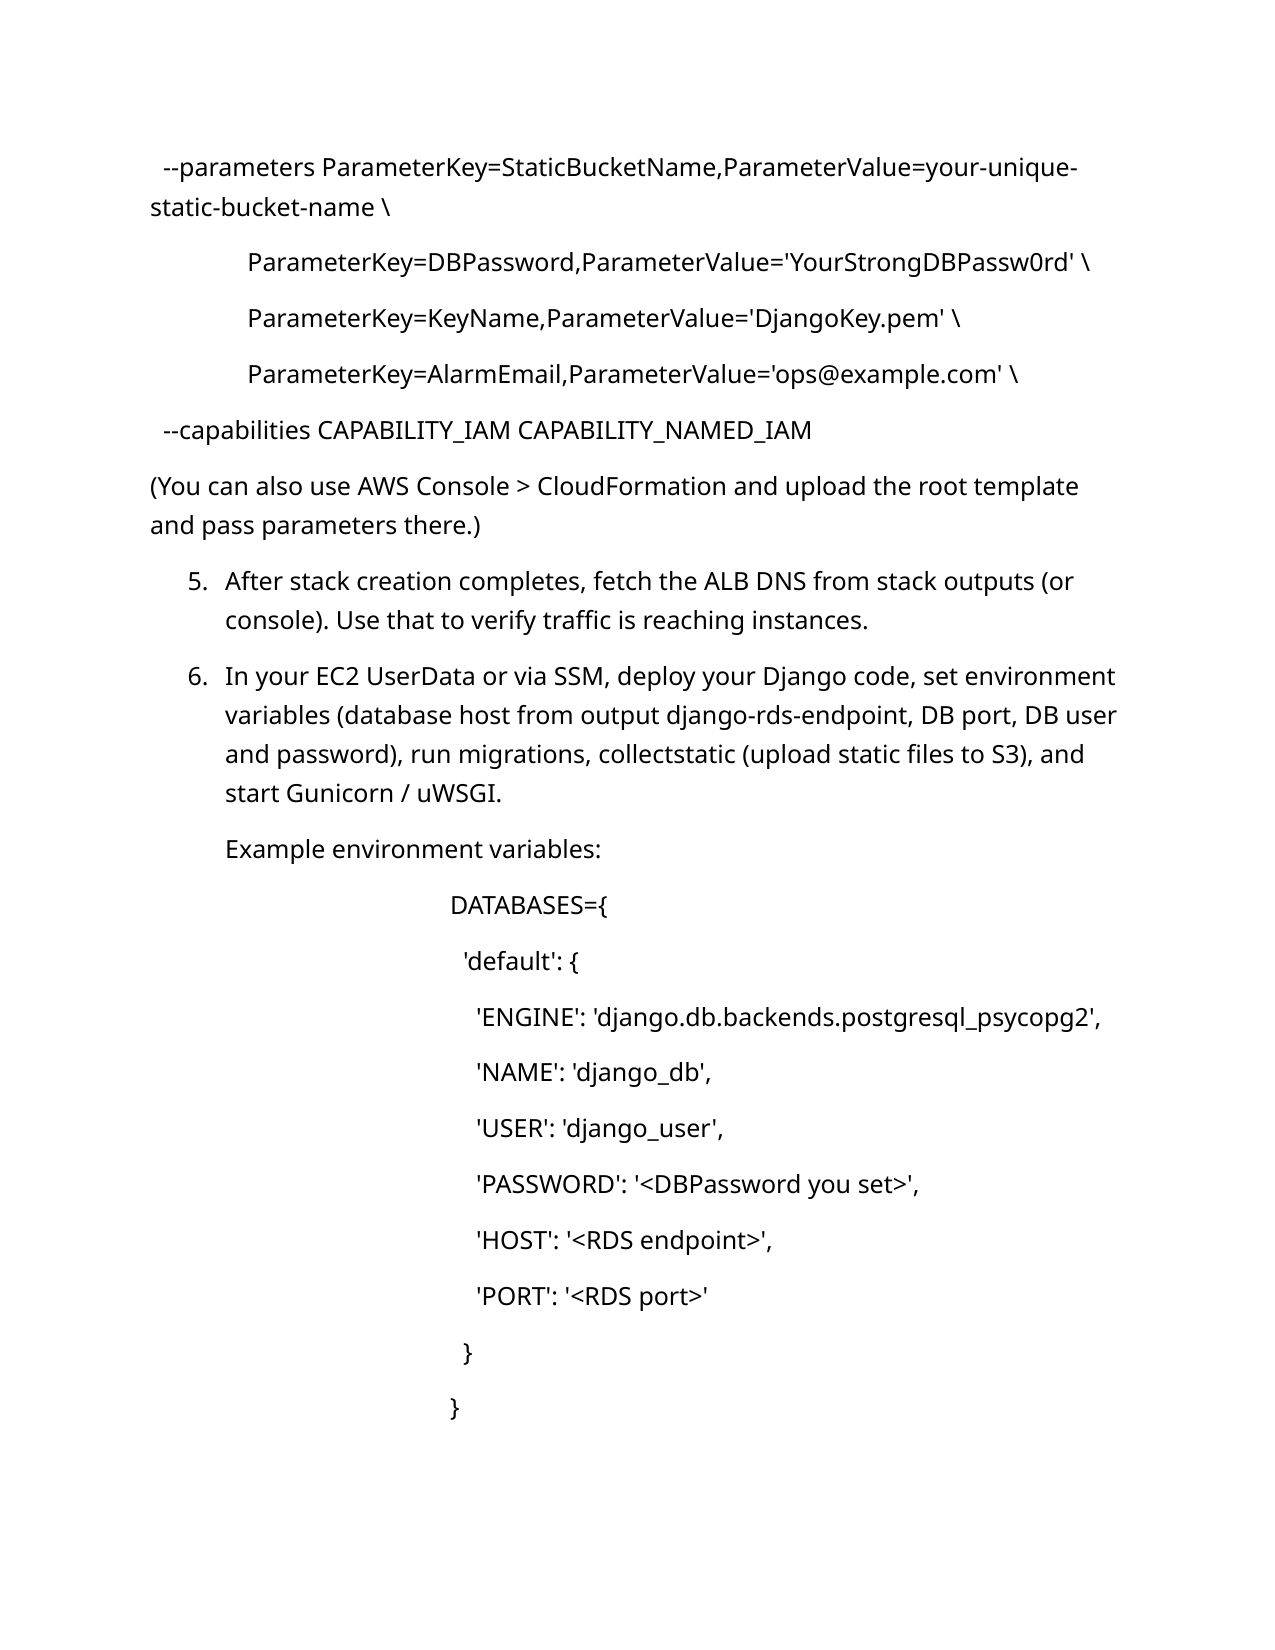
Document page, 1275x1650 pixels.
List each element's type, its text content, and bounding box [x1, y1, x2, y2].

text 'default': { [450, 943, 1125, 977]
list After stack creation completes, fetch the ALB DNS from stack outputs (or console). Use that to verify traffic is reaching instances. [187, 563, 1125, 637]
text } [450, 1390, 1125, 1424]
text 'PORT': '<RDS port>' [450, 1278, 1125, 1312]
text 'PASSWORD': '<DBPassword you set>', [450, 1167, 1125, 1201]
text ParameterKey=DBPassword,ParameterValue='YourStrongDBPassw0rd' \ [150, 245, 1125, 279]
text 'HOST': '<RDS endpoint>', [450, 1222, 1125, 1257]
text 'NAME': 'django_db', [450, 1055, 1125, 1089]
text Example environment variables: [225, 832, 1125, 866]
text 'ENGINE': 'django.db.backends.postgresql_psycopg2', [450, 999, 1125, 1033]
text ParameterKey=AlarmEmail,ParameterValue='ops@example.com' \ [150, 357, 1125, 391]
list In your EC2 UserData or via SSM, deploy your Django code, set environment variables (database host from output django-rds-endpoint, DB port, DB user and password), run migrations, collectstatic (upload static files to S3), and start Gunicorn / uWSGI. [187, 658, 1125, 810]
text ParameterKey=KeyName,ParameterValue='DjangoKey.pem' \ [150, 301, 1125, 335]
text --capabilities CAPABILITY_IAM CAPABILITY_NAMED_IAM [150, 412, 1125, 447]
text --parameters ParameterKey=StaticBucketName,ParameterValue=your-unique-static-bucket-name \ [150, 150, 1125, 223]
text 'USER': 'django_user', [450, 1111, 1125, 1145]
text DATABASES={ [450, 887, 1125, 922]
text (You can also use AWS Console > CloudFormation and upload the root template and pass parameters there.) [150, 468, 1125, 542]
text } [450, 1334, 1125, 1368]
